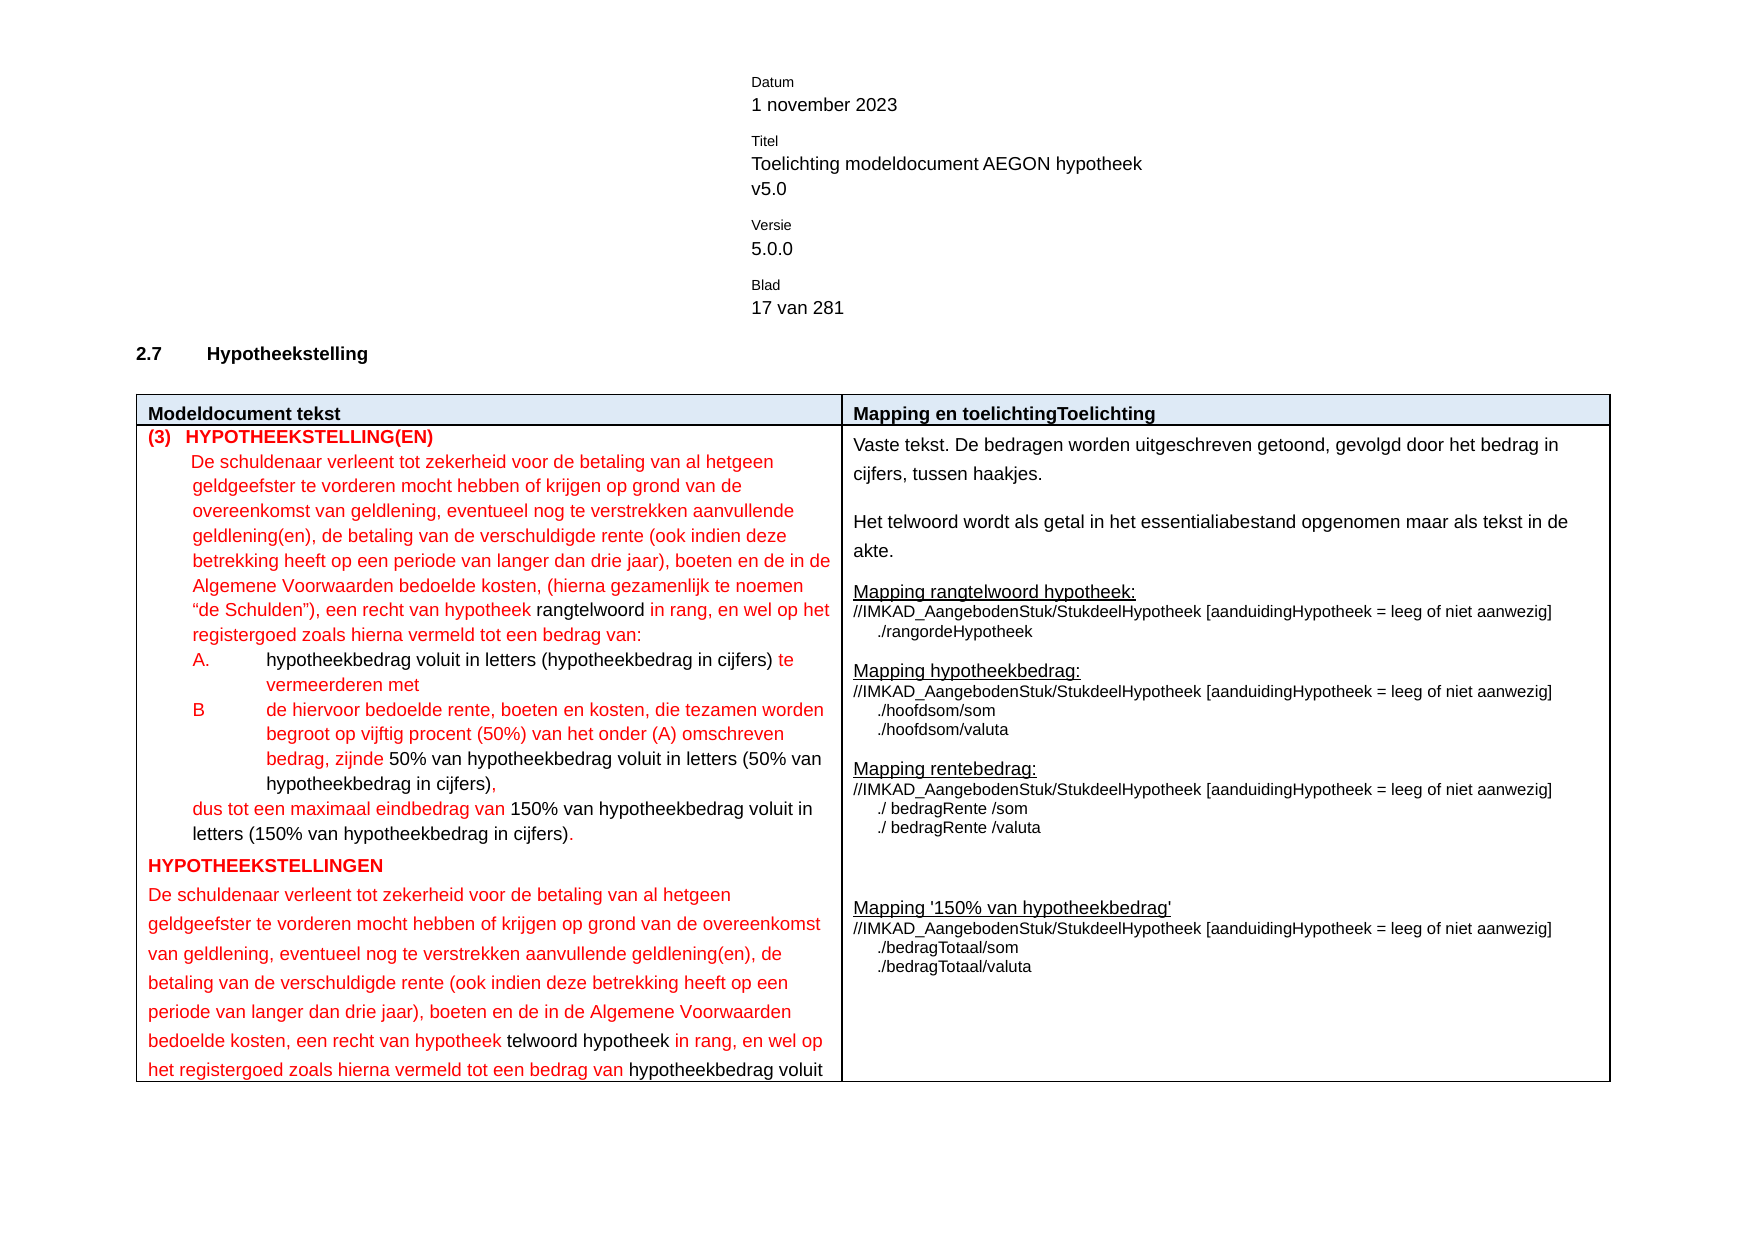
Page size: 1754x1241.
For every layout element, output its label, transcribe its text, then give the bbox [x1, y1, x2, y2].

table_header Modeldocument tekst [137, 395, 841, 424]
table_cell [137, 426, 841, 1081]
table_header [843, 395, 1609, 424]
subtitle Hypotheekstelling [136, 335, 1444, 364]
